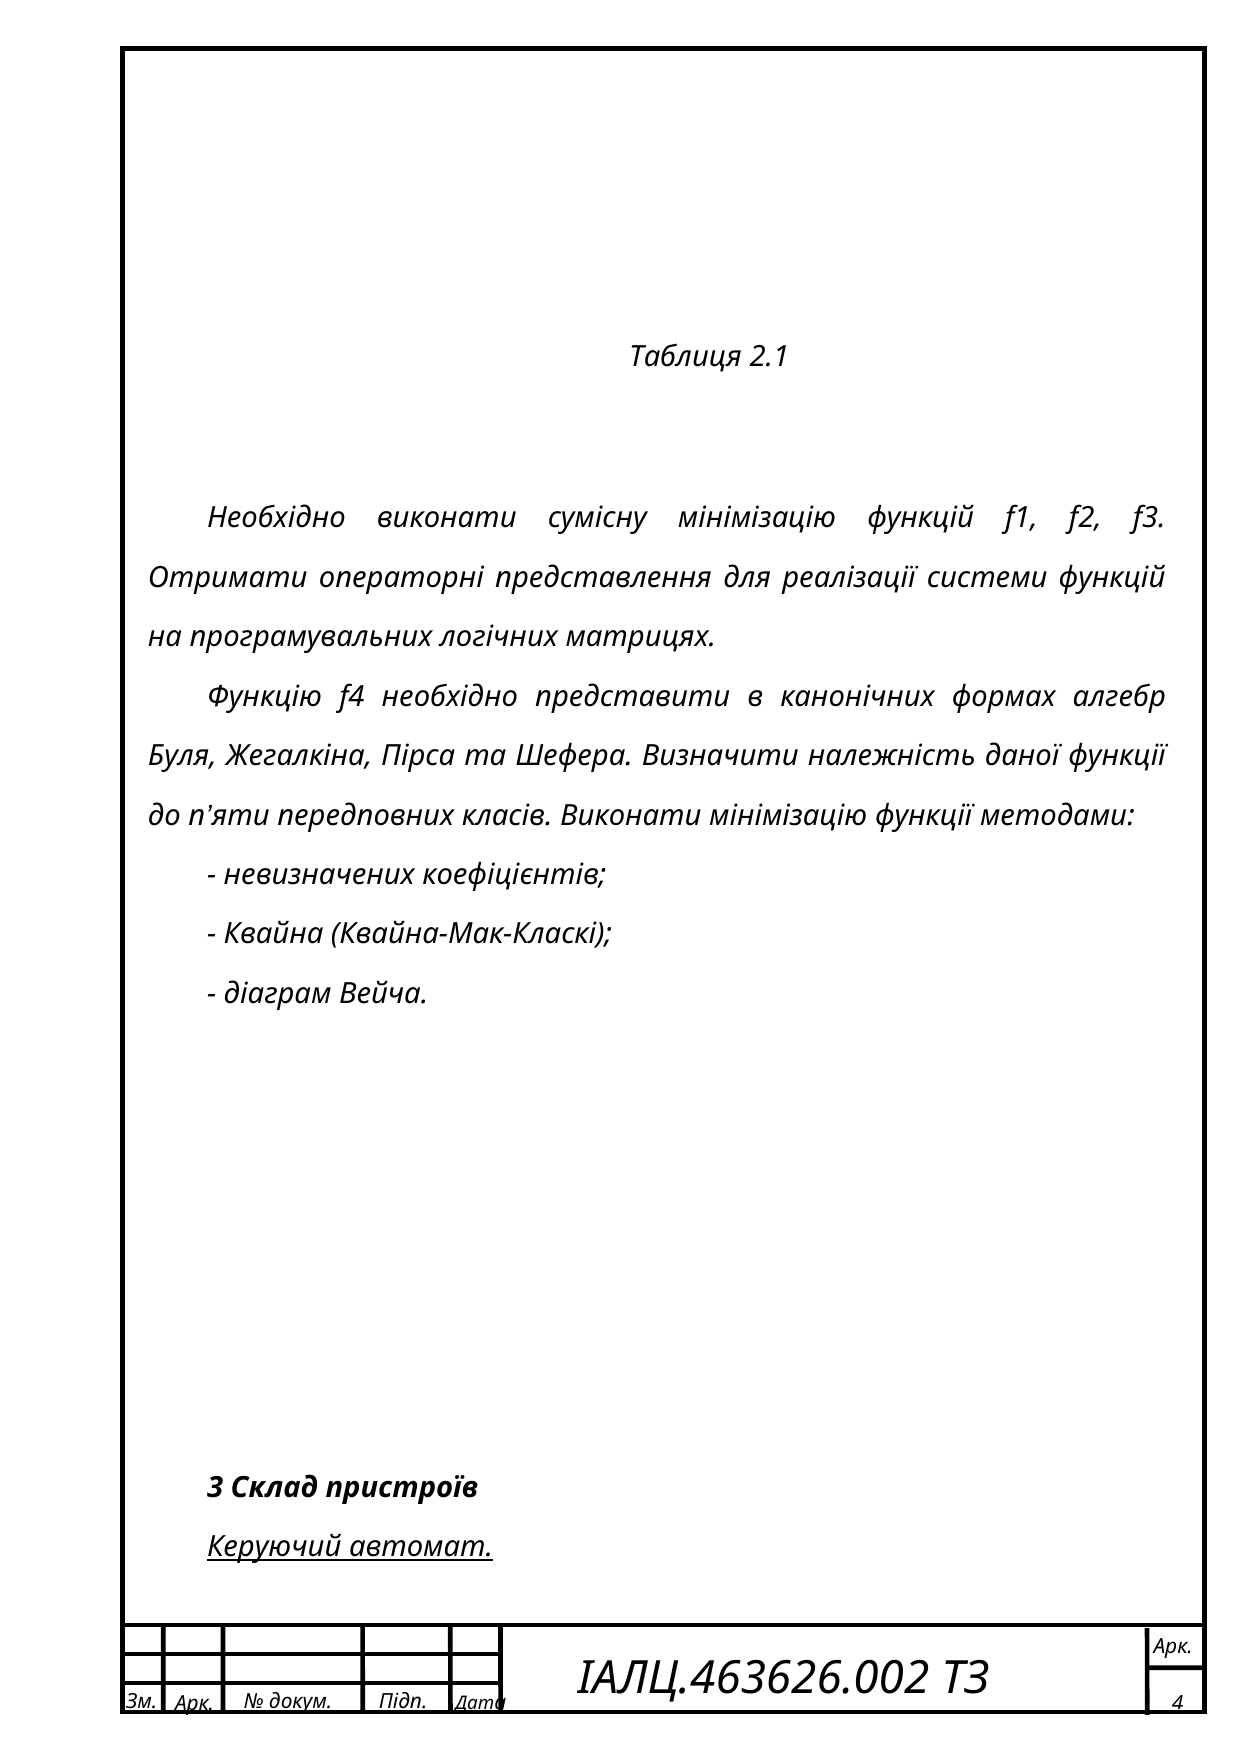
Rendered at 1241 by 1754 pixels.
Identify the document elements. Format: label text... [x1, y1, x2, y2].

text Таблиця 2.1 [207, 335, 1202, 374]
text - діаграм Вейча. [148, 972, 1167, 1012]
text Необхідно виконати сумісну мінімізацію функцій f1, f2, f3. Отримати операторні представлення для реалізації системи функцій на програмувальних логічних матрицях. [148, 496, 1167, 655]
text - Квайна (Квайна-Мак-Класкі); [148, 913, 1167, 952]
text 3 Склад пристроїв [148, 1466, 1196, 1506]
text Керуючий автомат. [148, 1526, 1196, 1565]
text - невизначених коефіцієнтів; [148, 853, 1167, 893]
text Функцію f4 необхідно представити в канонічних формах алгебр Буля, Жегалкіна, Пірса та Шефера. Визначити належність даної функції до п’яти передповних класів. Виконати мінімізацію функції методами: [148, 675, 1167, 833]
